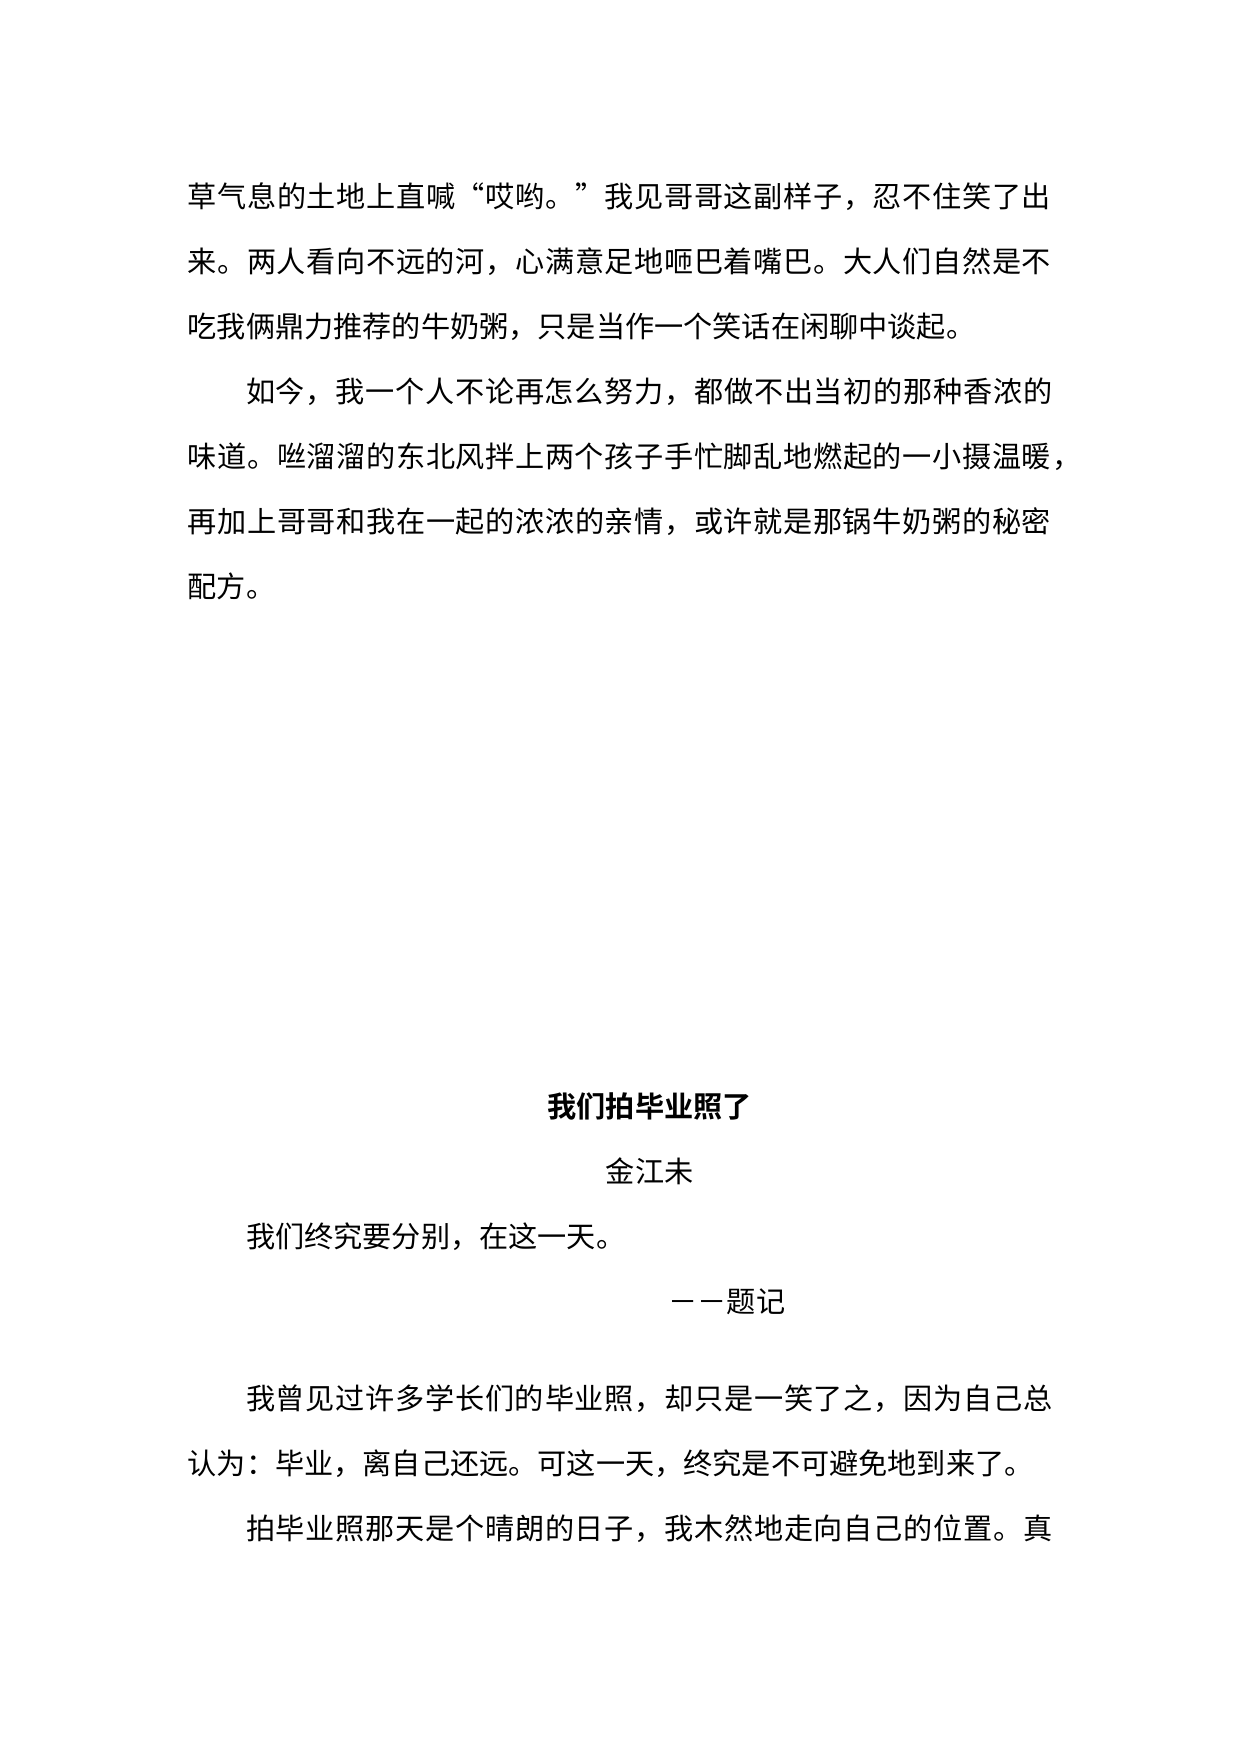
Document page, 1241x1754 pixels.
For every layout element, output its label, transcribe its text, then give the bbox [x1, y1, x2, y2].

text 金江未 [187, 1137, 1053, 1202]
text 我们终究要分别，在这一天。 [187, 1202, 1053, 1267]
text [187, 162, 1053, 357]
text 我们拍毕业照了 [187, 1072, 1053, 1137]
text 我曾见过许多学长们的毕业照，却只是一笑了之，因为自己总认为：毕业，离自己还远。可这一天，终究是不可避免地到来了。 [187, 1364, 1053, 1494]
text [187, 1494, 1053, 1559]
text 如今，我一个人不论再怎么努力，都做不出当初的那种香浓的味道。咝溜溜的东北风拌上两个孩子手忙脚乱地燃起的一小摄温暖，再加上哥哥和我在一起的浓浓的亲情，或许就是那锅牛奶粥的秘密配方。 [187, 357, 1053, 617]
text －－题记 [187, 1267, 1053, 1332]
